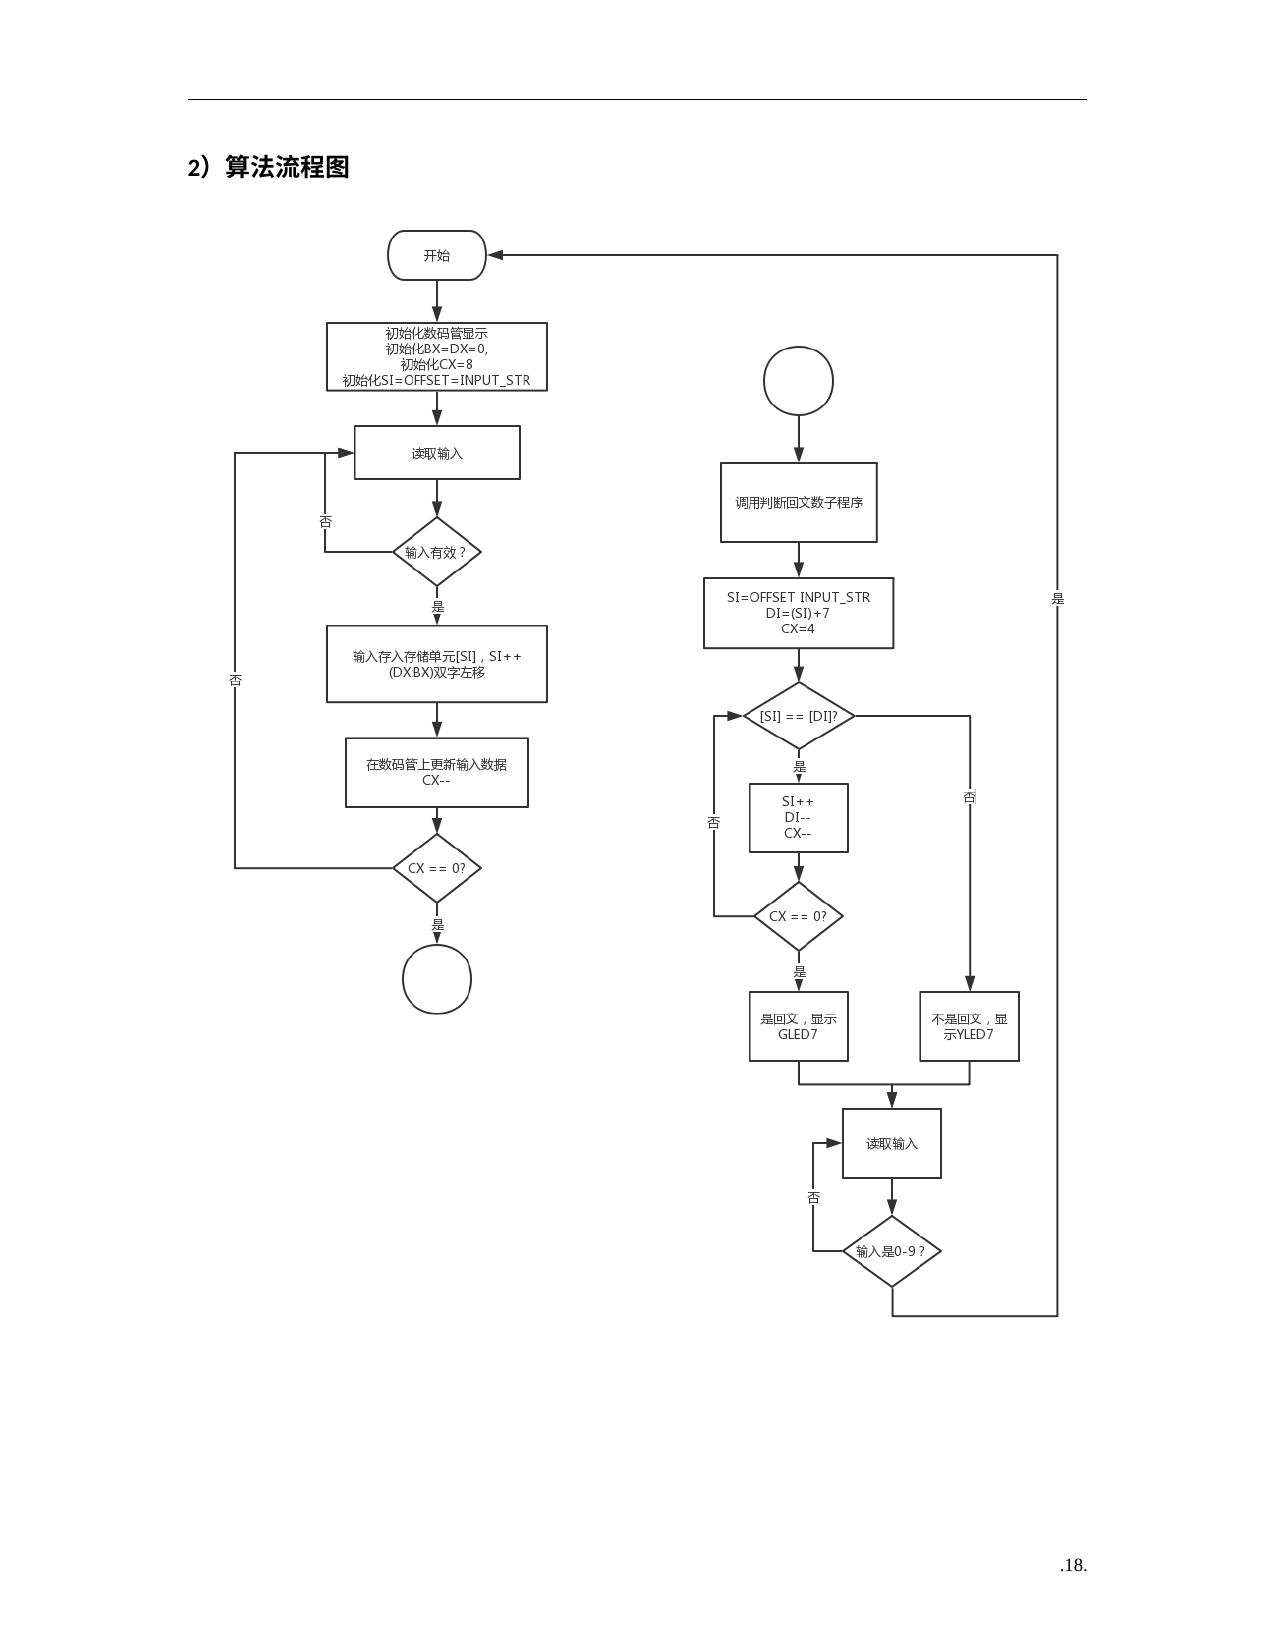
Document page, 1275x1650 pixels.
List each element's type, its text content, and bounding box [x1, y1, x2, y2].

subtitle 2）算法流程图 [187, 150, 1087, 183]
picture [187, 183, 1088, 1347]
